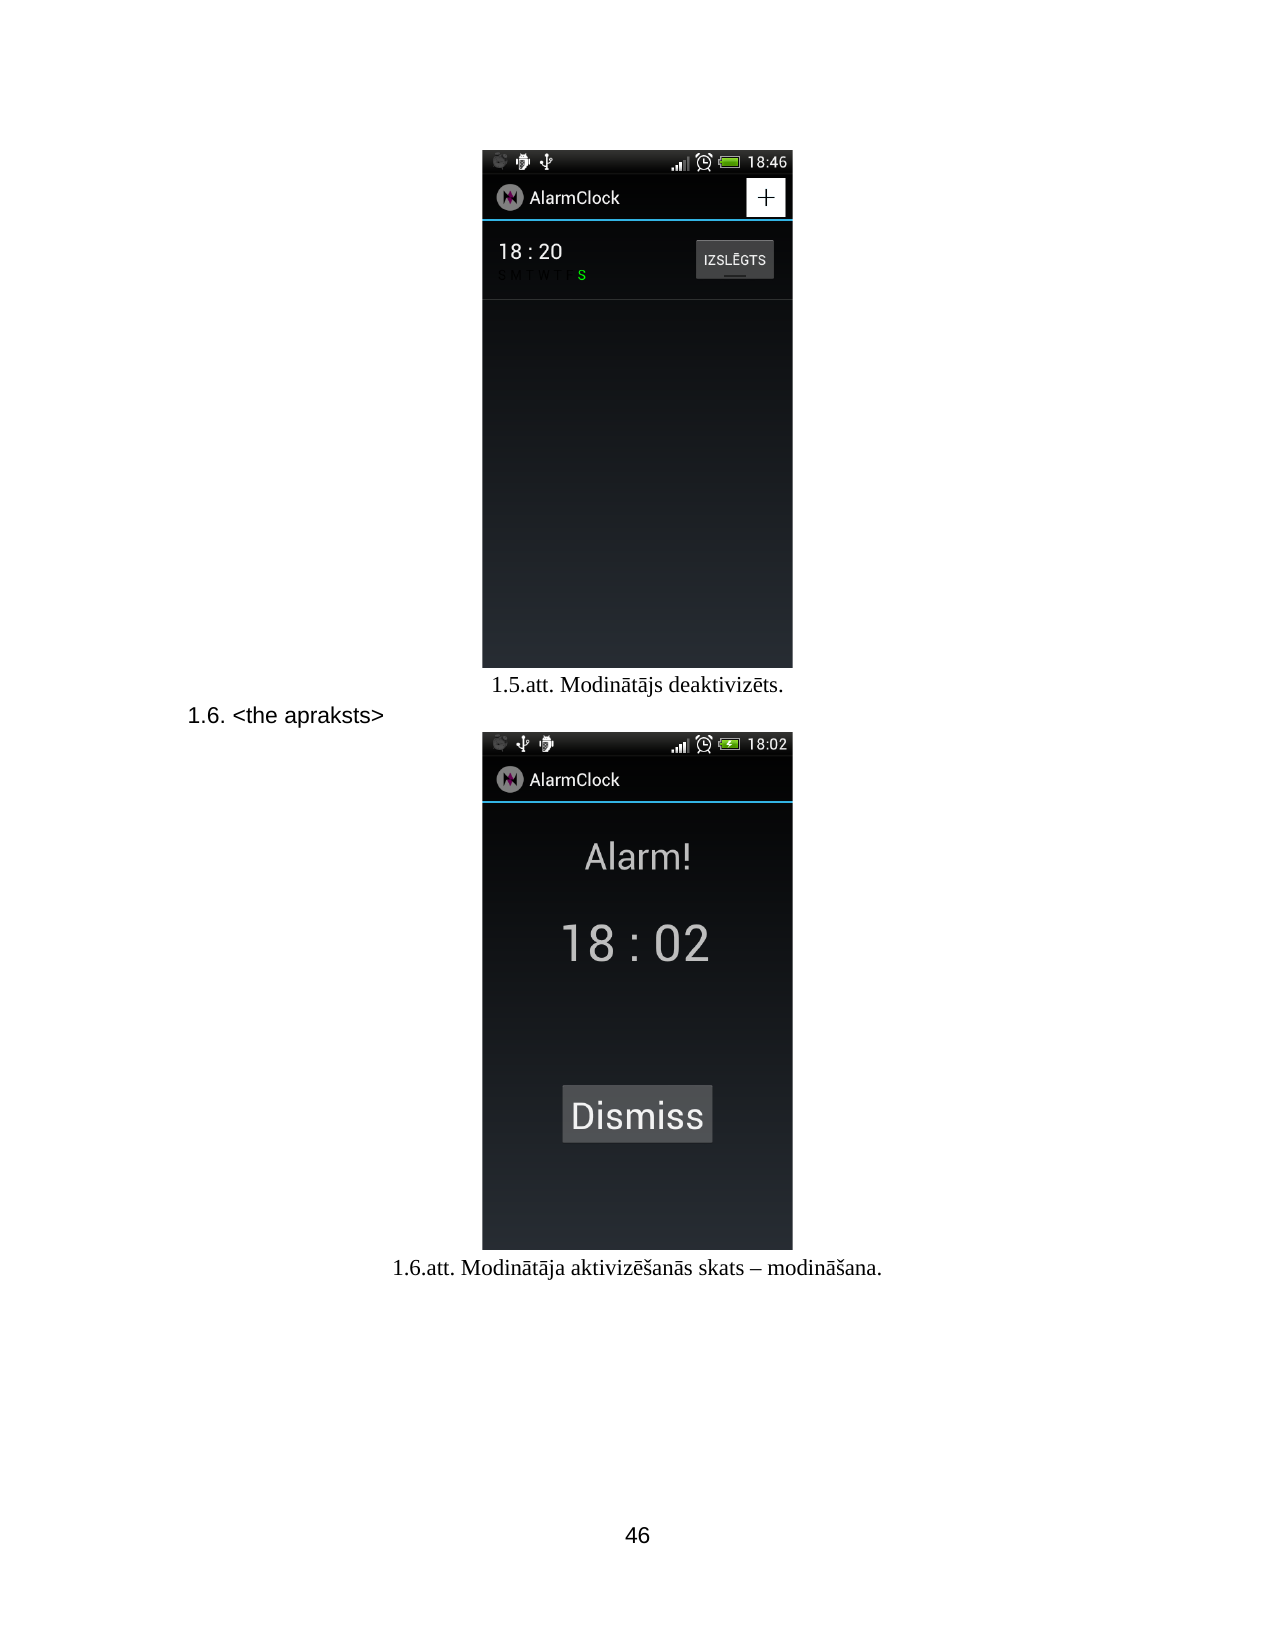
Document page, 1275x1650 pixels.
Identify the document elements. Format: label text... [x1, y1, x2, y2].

list <the apraksts> [187, 702, 1125, 728]
text 1.6.att. Modinātāja aktivizēšanās skats – modināšana. [150, 1253, 1125, 1280]
picture [482, 150, 793, 668]
text 1.5.att. Modinātājs deaktivizēts. [150, 672, 1125, 698]
picture [482, 732, 793, 1250]
